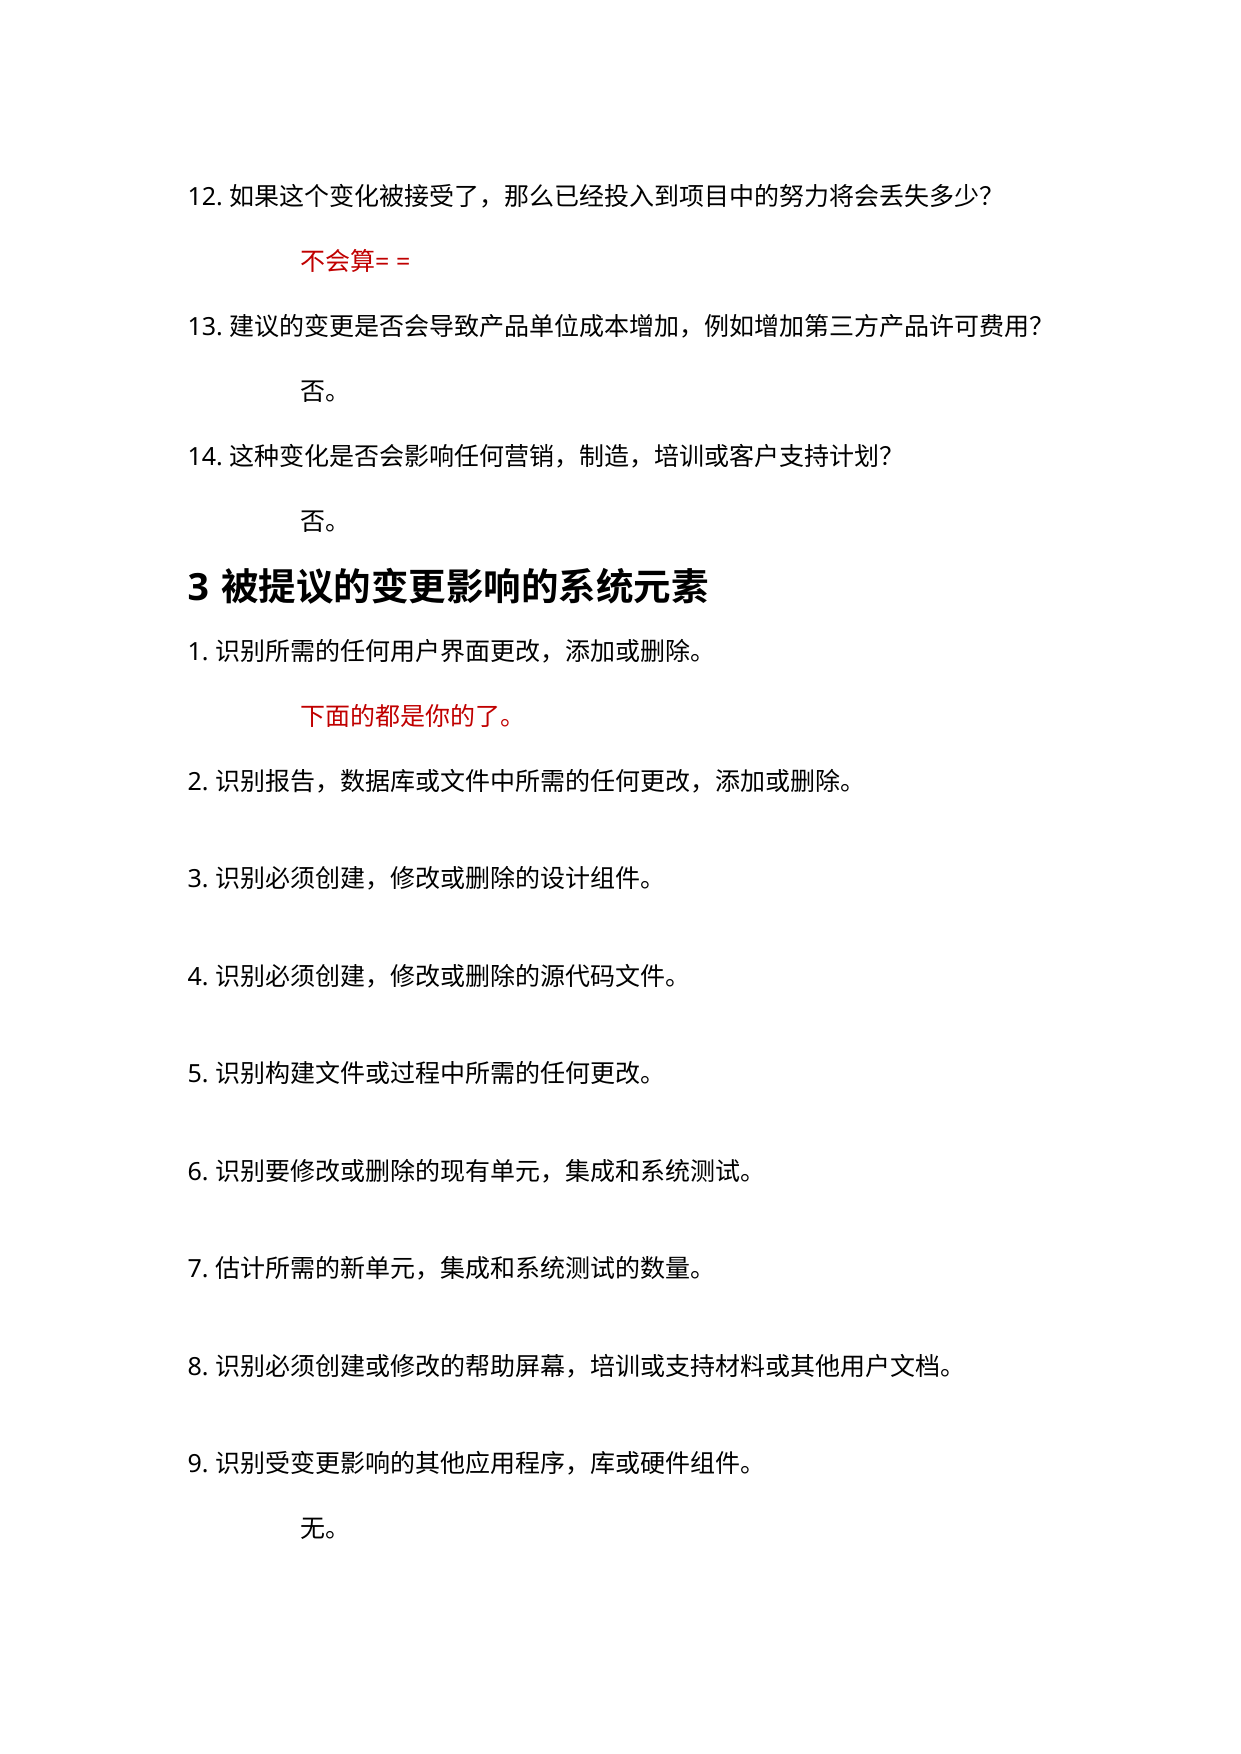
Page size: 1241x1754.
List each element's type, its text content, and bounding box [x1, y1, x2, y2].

list 下面的都是你的了。 [187, 682, 1053, 747]
list 识别必须创建，修改或删除的设计组件。 [187, 844, 1053, 909]
list 识别受变更影响的其他应用程序，库或硬件组件。 [187, 1429, 1053, 1494]
list 这种变化是否会影响任何营销，制造，培训或客户支持计划？ [187, 422, 1053, 487]
list 如果这个变化被接受了，那么已经投入到项目中的努力将会丢失多少？ [187, 162, 1053, 227]
list 否。 [187, 487, 1053, 552]
list 识别所需的任何用户界面更改，添加或删除。 [187, 617, 1053, 682]
list 不会算= = [187, 227, 1053, 292]
list 识别必须创建或修改的帮助屏幕，培训或支持材料或其他用户文档。 [187, 1332, 1053, 1397]
list 否。 [187, 357, 1053, 422]
list 无。 [187, 1494, 1053, 1559]
list 识别必须创建，修改或删除的源代码文件。 [187, 942, 1053, 1007]
list 识别构建文件或过程中所需的任何更改。 [187, 1039, 1053, 1104]
list 估计所需的新单元，集成和系统测试的数量。 [187, 1234, 1053, 1299]
list 识别报告，数据库或文件中所需的任何更改，添加或删除。 [187, 747, 1053, 812]
list 被提议的变更影响的系统元素 [187, 552, 1053, 617]
list 建议的变更是否会导致产品单位成本增加，例如增加第三方产品许可费用？ [187, 292, 1053, 357]
list 识别要修改或删除的现有单元，集成和系统测试。 [187, 1137, 1053, 1202]
